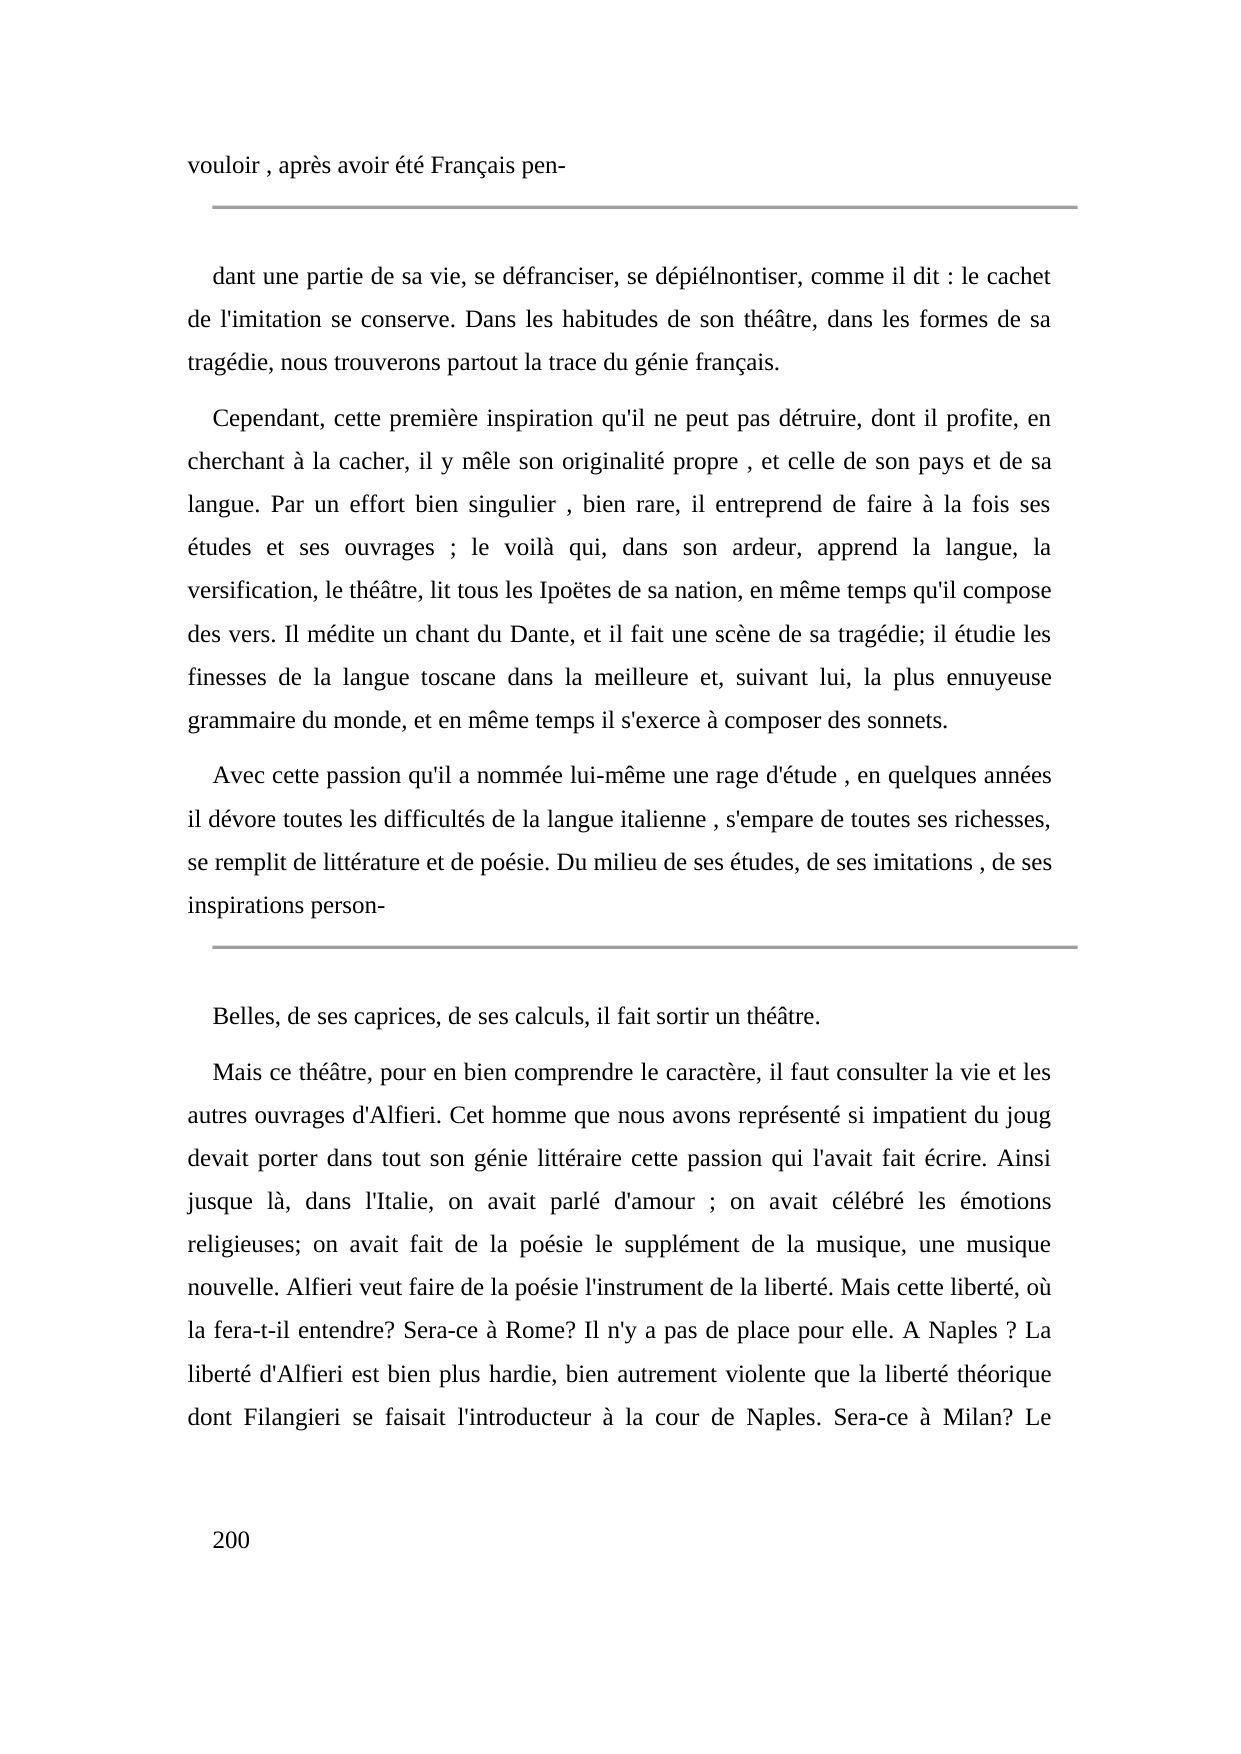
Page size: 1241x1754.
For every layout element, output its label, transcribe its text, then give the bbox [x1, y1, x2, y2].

text Belles, de ses caprices, de ses calculs, il fait sortir un théâtre. [187, 1001, 1053, 1030]
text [187, 1057, 1053, 1431]
text Avec cette passion qu'il a nommée lui-même une rage d'étude , en quelques années il dévore toutes les difficultés de la langue italienne , s'empare de toutes ses richesses, se remplit de littérature et de poésie. Du milieu de ses études, de ses imitations , de ses inspirations person- [187, 761, 1053, 919]
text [187, 150, 1053, 179]
text Cependant, cette première inspiration qu'il ne peut pas détruire, dont il profite, en cherchant à la cacher, il y mêle son originalité propre , et celle de son pays et de sa langue. Par un effort bien singulier , bien rare, il entreprend de faire à la fois ses études et ses ouvrages ; le voilà qui, dans son ardeur, apprend la langue, la versification, le théâtre, lit tous les Ipoëtes de sa nation, en même temps qu'il compose des vers. Il médite un chant du Dante, et il fait une scène de sa tragédie; il étudie les finesses de la langue toscane dans la meilleure et, suivant lui, la plus ennuyeuse grammaire du monde, et en même temps il s'exerce à composer des sonnets. [187, 403, 1053, 734]
text dant une partie de sa vie, se défranciser, se dépiélnontiser, comme il dit : le cachet de l'imitation se conserve. Dans les habitudes de son théâtre, dans les formes de sa tragédie, nous trouverons partout la trace du génie français. [187, 261, 1053, 376]
